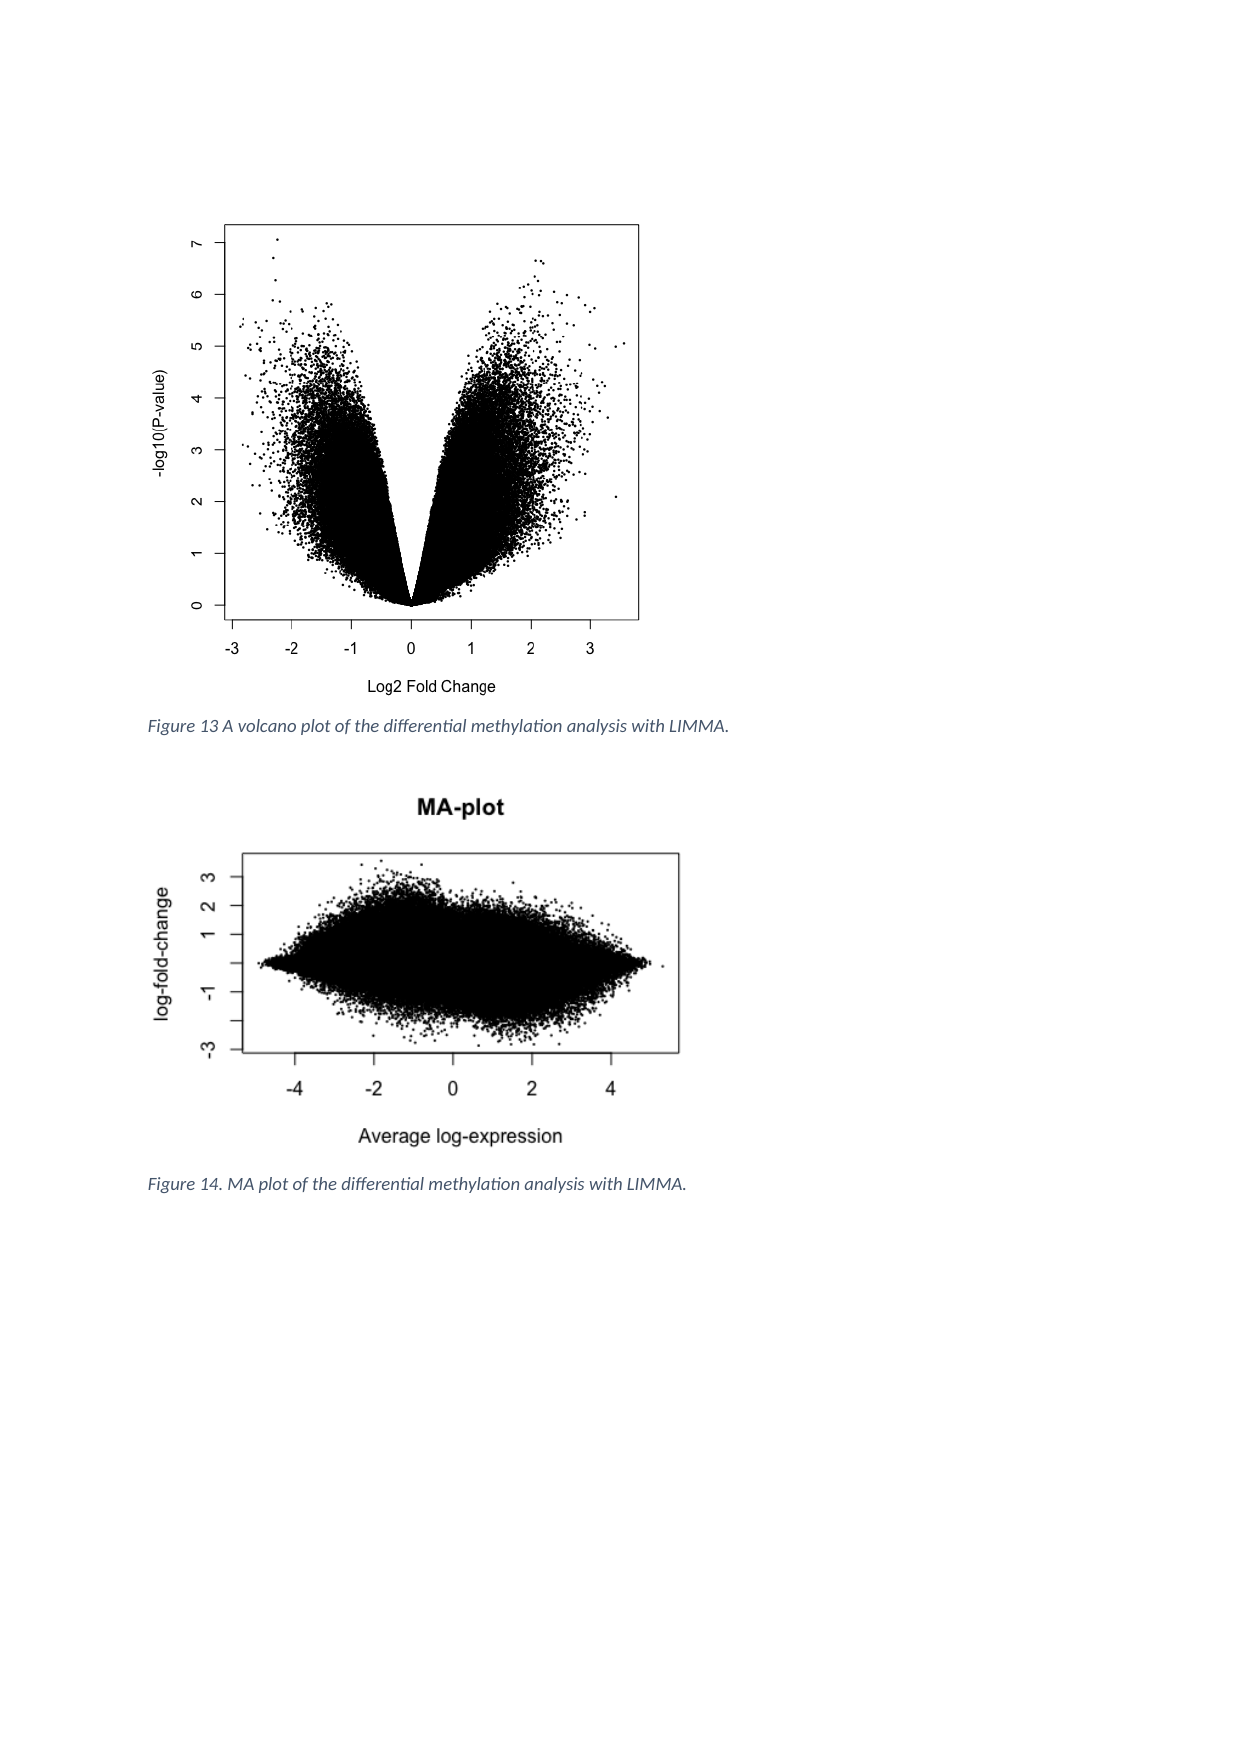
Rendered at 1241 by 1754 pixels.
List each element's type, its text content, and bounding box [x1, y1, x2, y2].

text Figure 13 A volcano plot of the differential methylation analysis with LIMMA. [148, 714, 1093, 737]
picture [147, 758, 728, 1172]
picture [147, 147, 678, 715]
text Figure 14. MA plot of the differential methylation analysis with LIMMA. [148, 1172, 1093, 1194]
